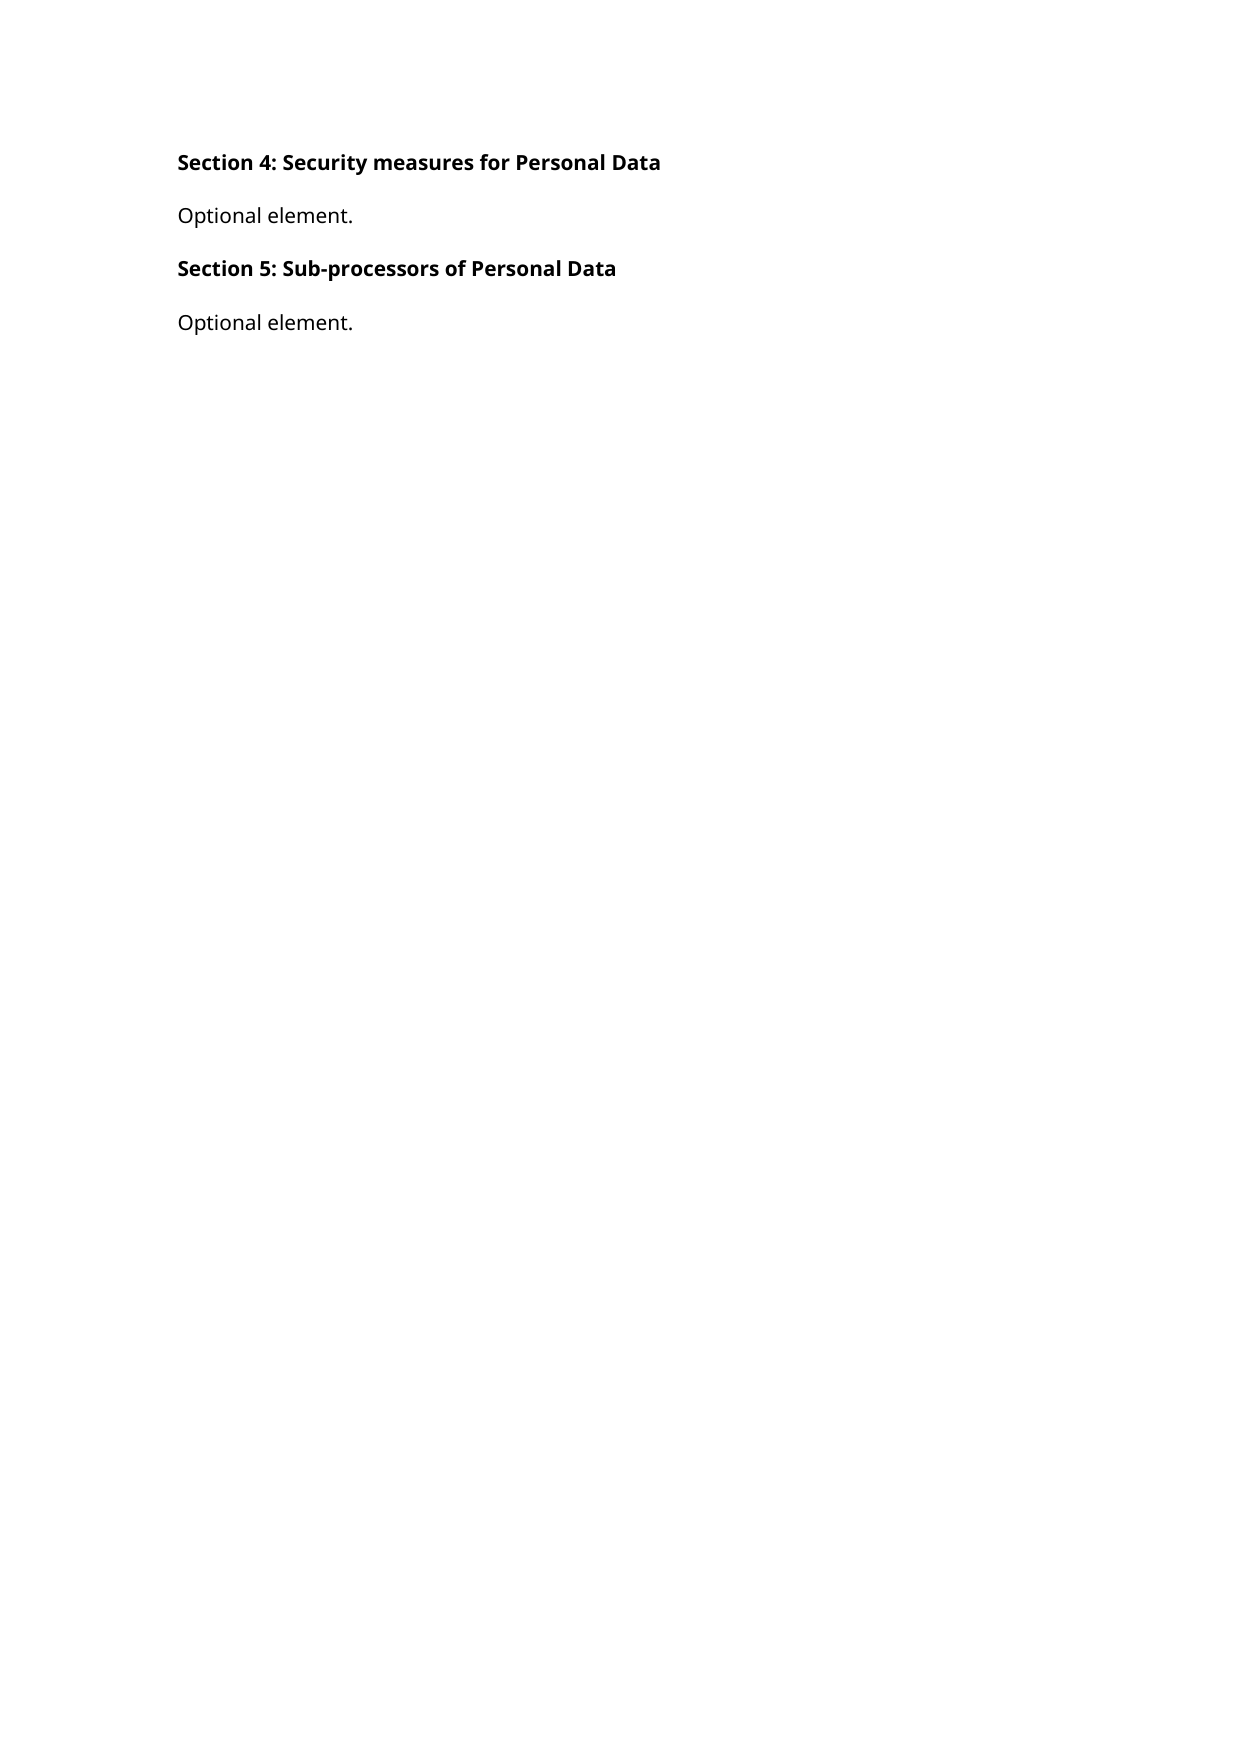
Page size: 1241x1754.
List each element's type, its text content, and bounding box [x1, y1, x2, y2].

text Optional element. [177, 201, 1063, 229]
text Optional element. [177, 308, 1063, 336]
text Section 4: Security measures for Personal Data [177, 148, 1063, 176]
text Section 5: Sub-processors of Personal Data [177, 254, 1063, 283]
